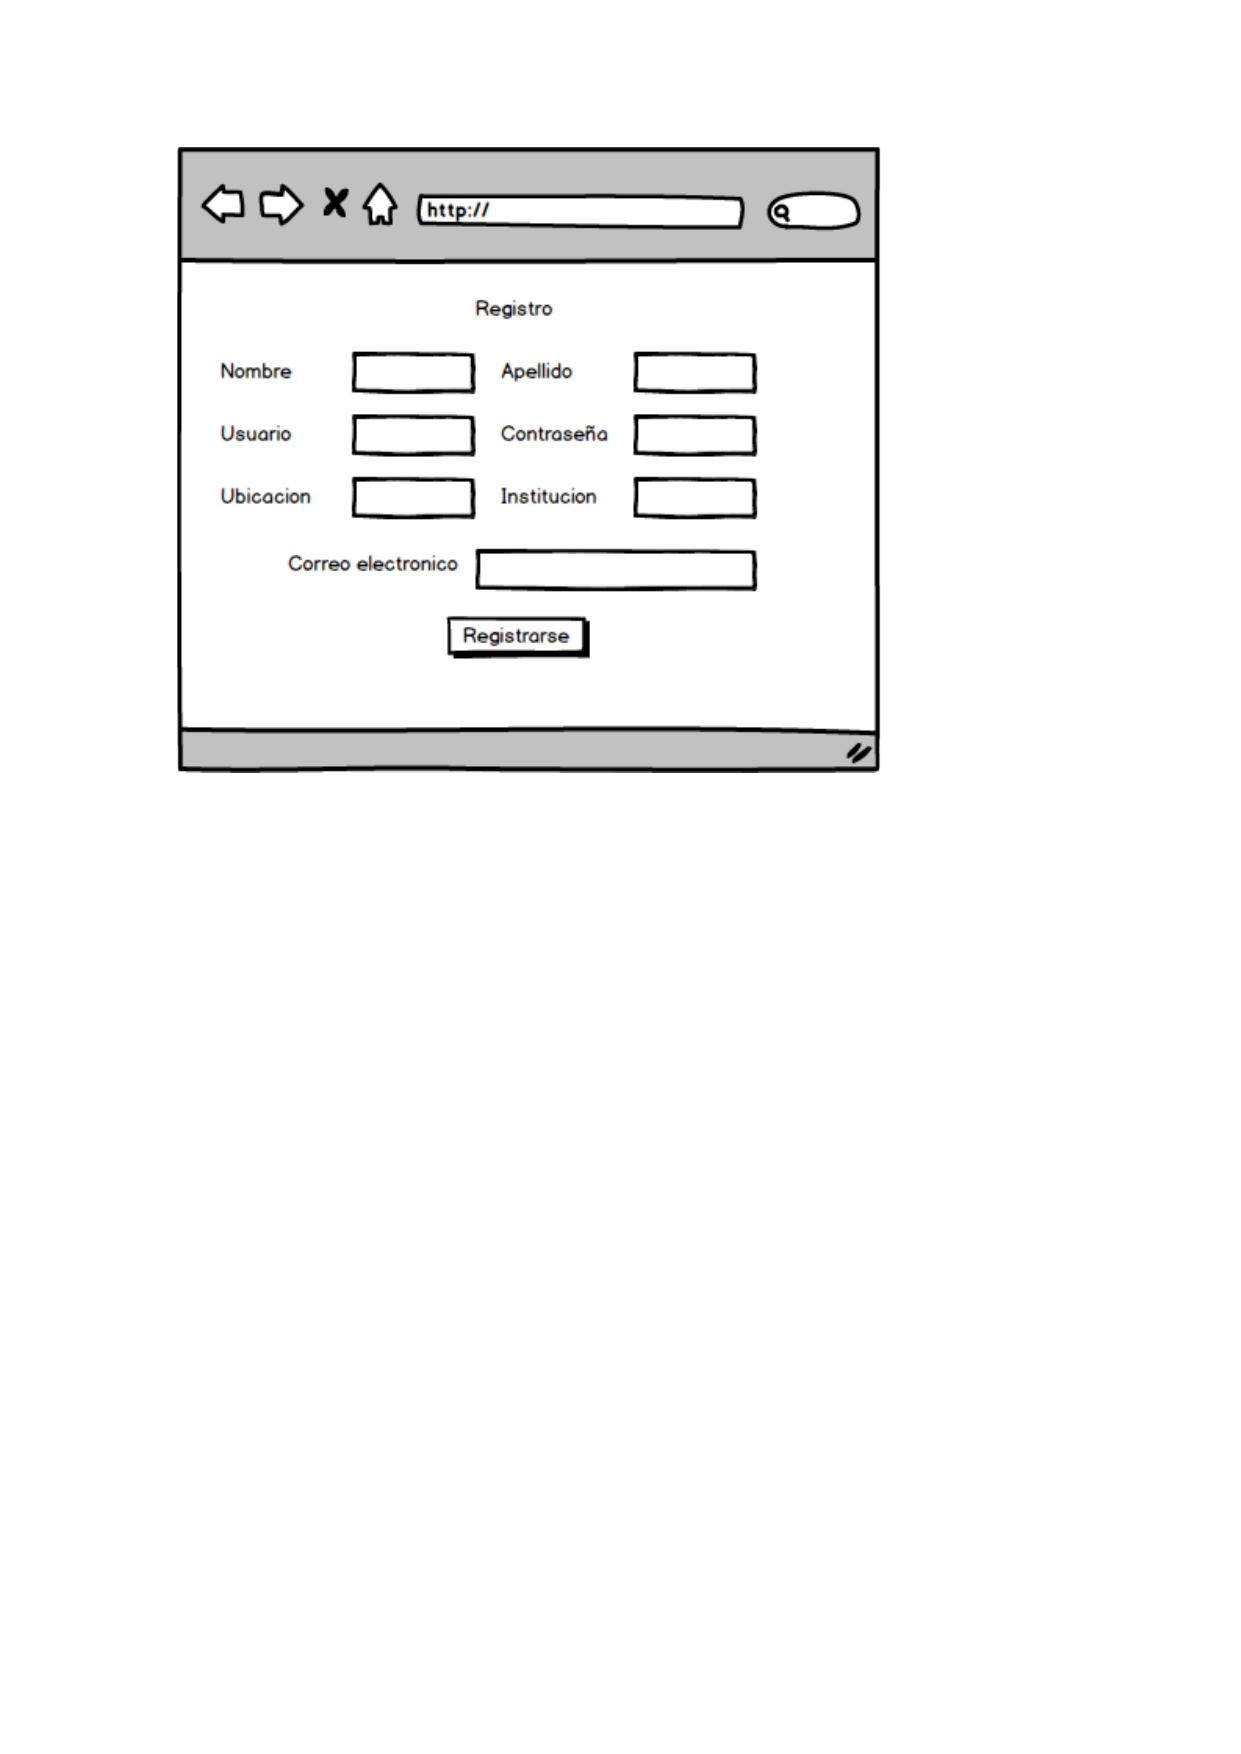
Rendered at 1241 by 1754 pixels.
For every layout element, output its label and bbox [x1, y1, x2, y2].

picture [177, 147, 881, 773]
